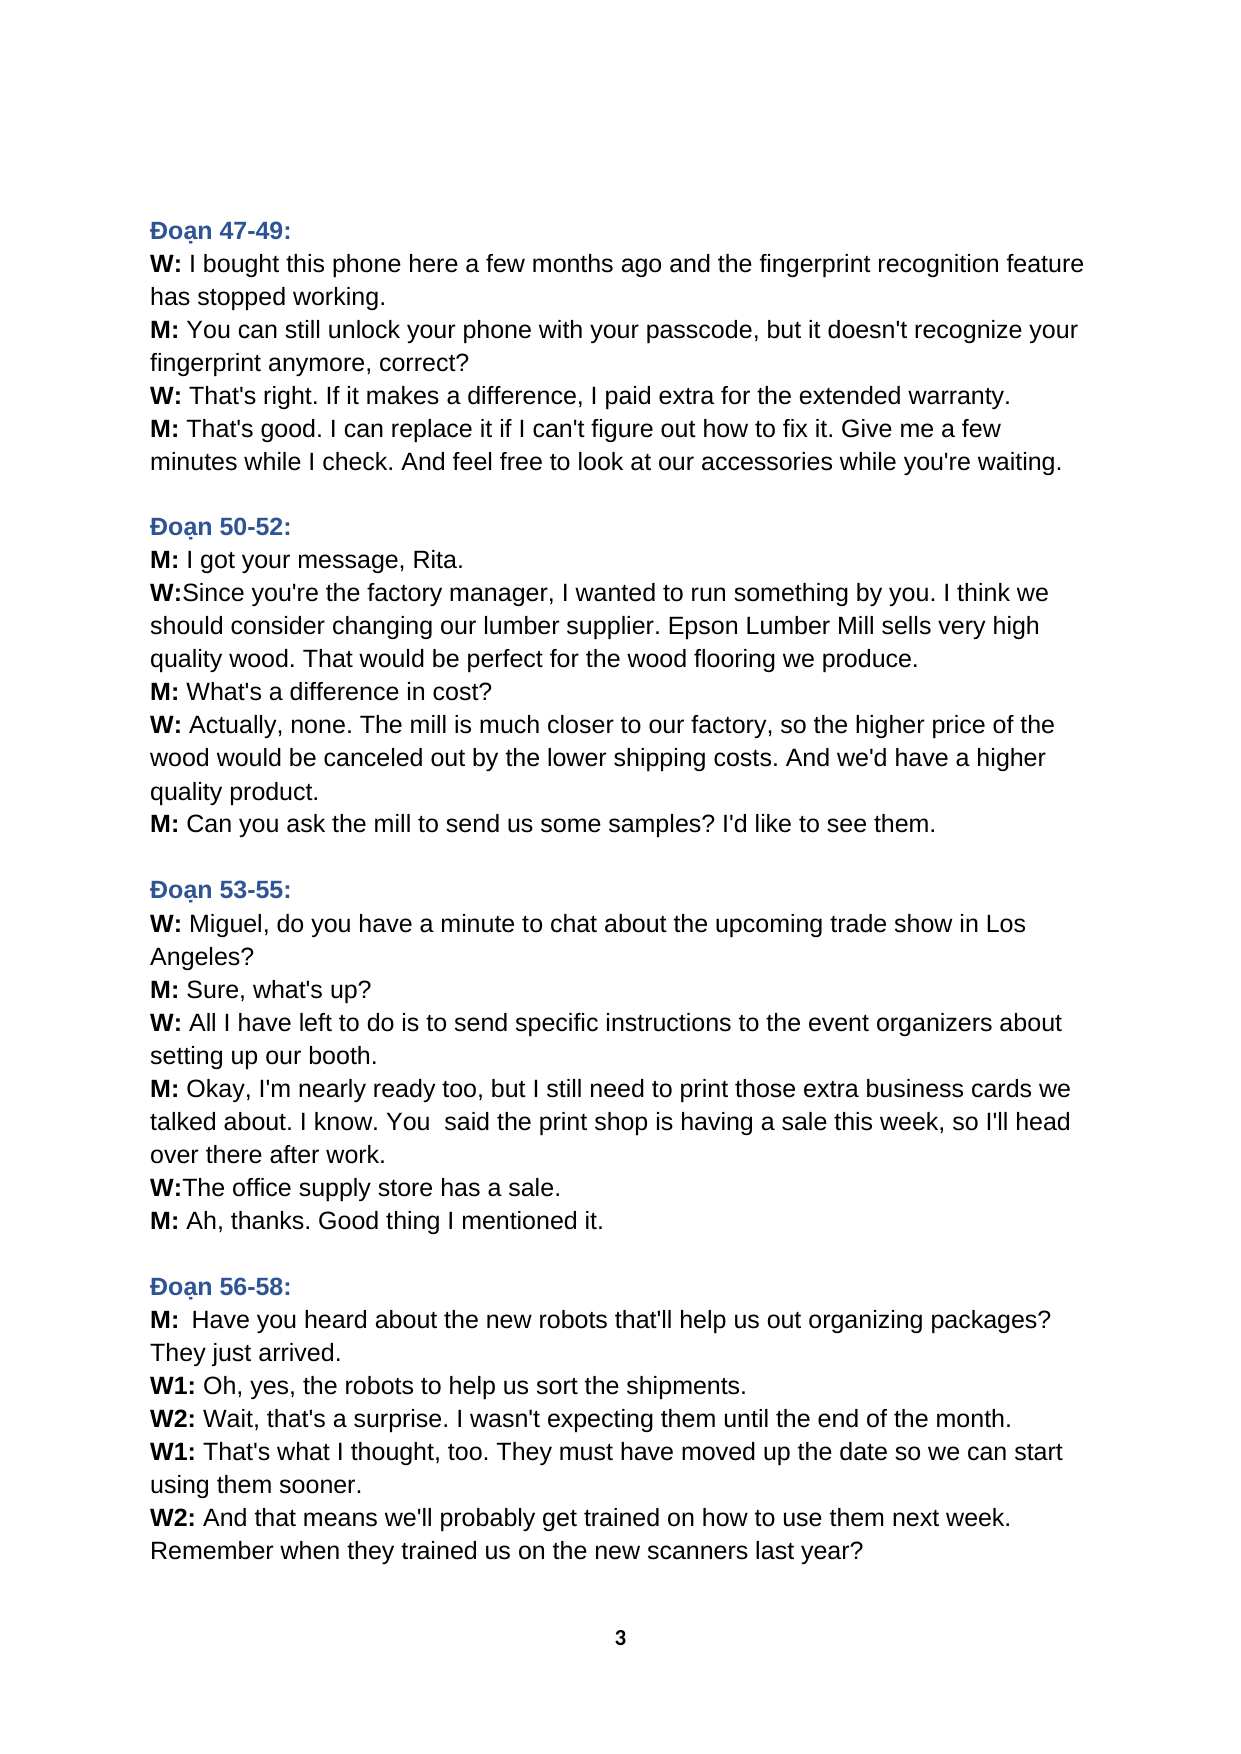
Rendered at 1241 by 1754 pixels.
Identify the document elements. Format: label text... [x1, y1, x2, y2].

text M: Sure, what's up? W: All I have left to do is to send specific instructions to the event organizers about setting up our booth. M: Okay, I'm nearly ready too, but I still need to print those extra business cards we talked about. I know. You said the print shop is having a sale this week, so I'll head over there after work. W:The office supply store has a sale. M: Ah, thanks. Good thing I mentioned it. [150, 974, 1090, 1234]
text Đoạn 56-58: M: Have you heard about the new robots that'll help us out organizing packages? They just arrived. [150, 1272, 1090, 1367]
text Đoạn 53-55: W: Miguel, do you have a minute to chat about the upcoming trade show in Los Angeles? [150, 876, 1090, 970]
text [150, 150, 1090, 508]
text W1: Oh, yes, the robots to help us sort the shipments. [150, 1371, 1090, 1400]
text W2: Wait, that's a surprise. I wasn't expecting them until the end of the month. W1: That's what I thought, too. They must have moved up the date so we can start using them sooner. W2: And that means we'll probably get trained on how to use them next week. Remember when they trained us on the new scanners last year? [150, 1404, 1090, 1565]
text Đoạn 50-52: M: I got your message, Rita. W:Since you're the factory manager, I wanted to run something by you. I think we should consider changing our lumber supplier. Epson Lumber Mill sells very high quality wood. That would be perfect for the wood flooring we produce. M: What's a difference in cost? W: Actually, none. The mill is much closer to our factory, so the higher price of the wood would be canceled out by the lower shipping costs. And we'd have a higher quality product. M: Can you ask the mill to send us some samples? I'd like to see them. [150, 512, 1090, 838]
